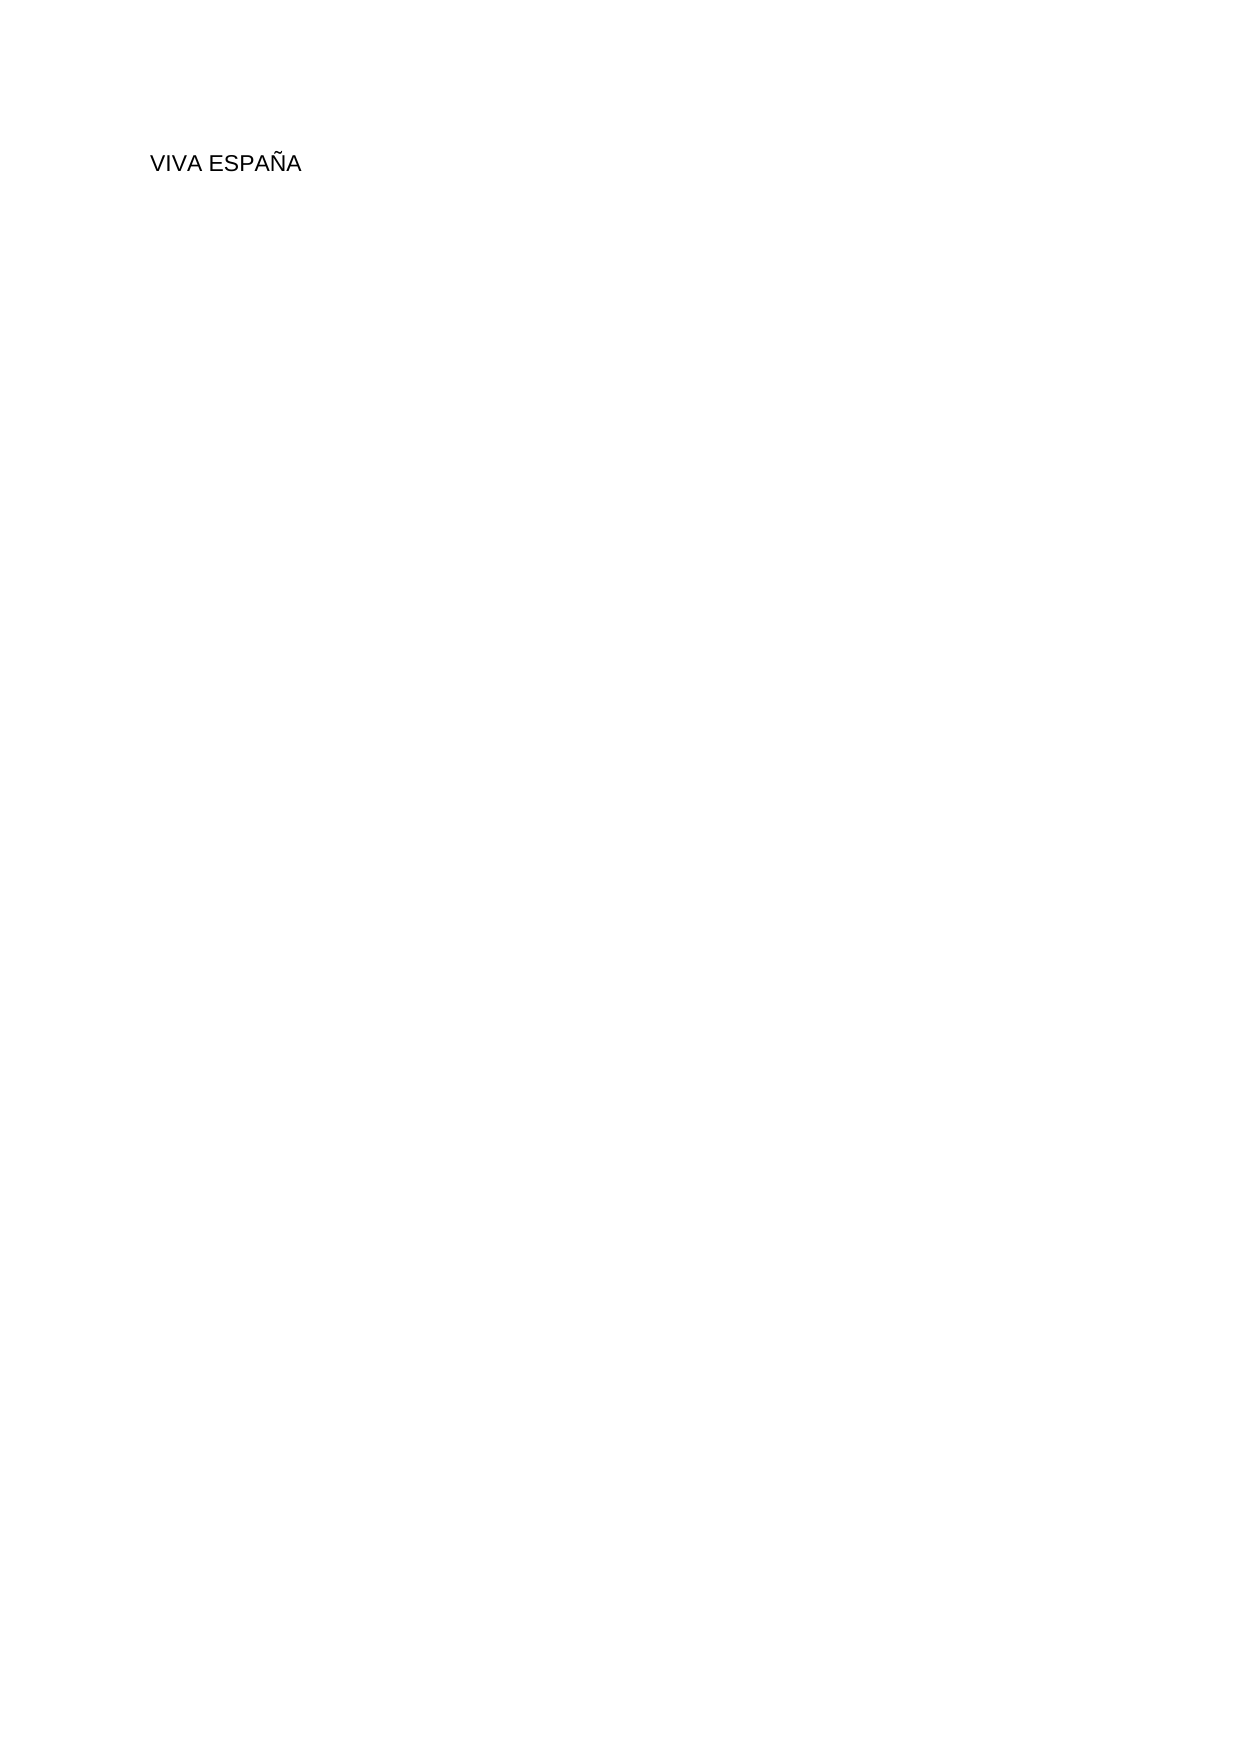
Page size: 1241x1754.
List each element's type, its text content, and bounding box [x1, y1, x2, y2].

text VIVA ESPAÑA [150, 150, 1090, 176]
